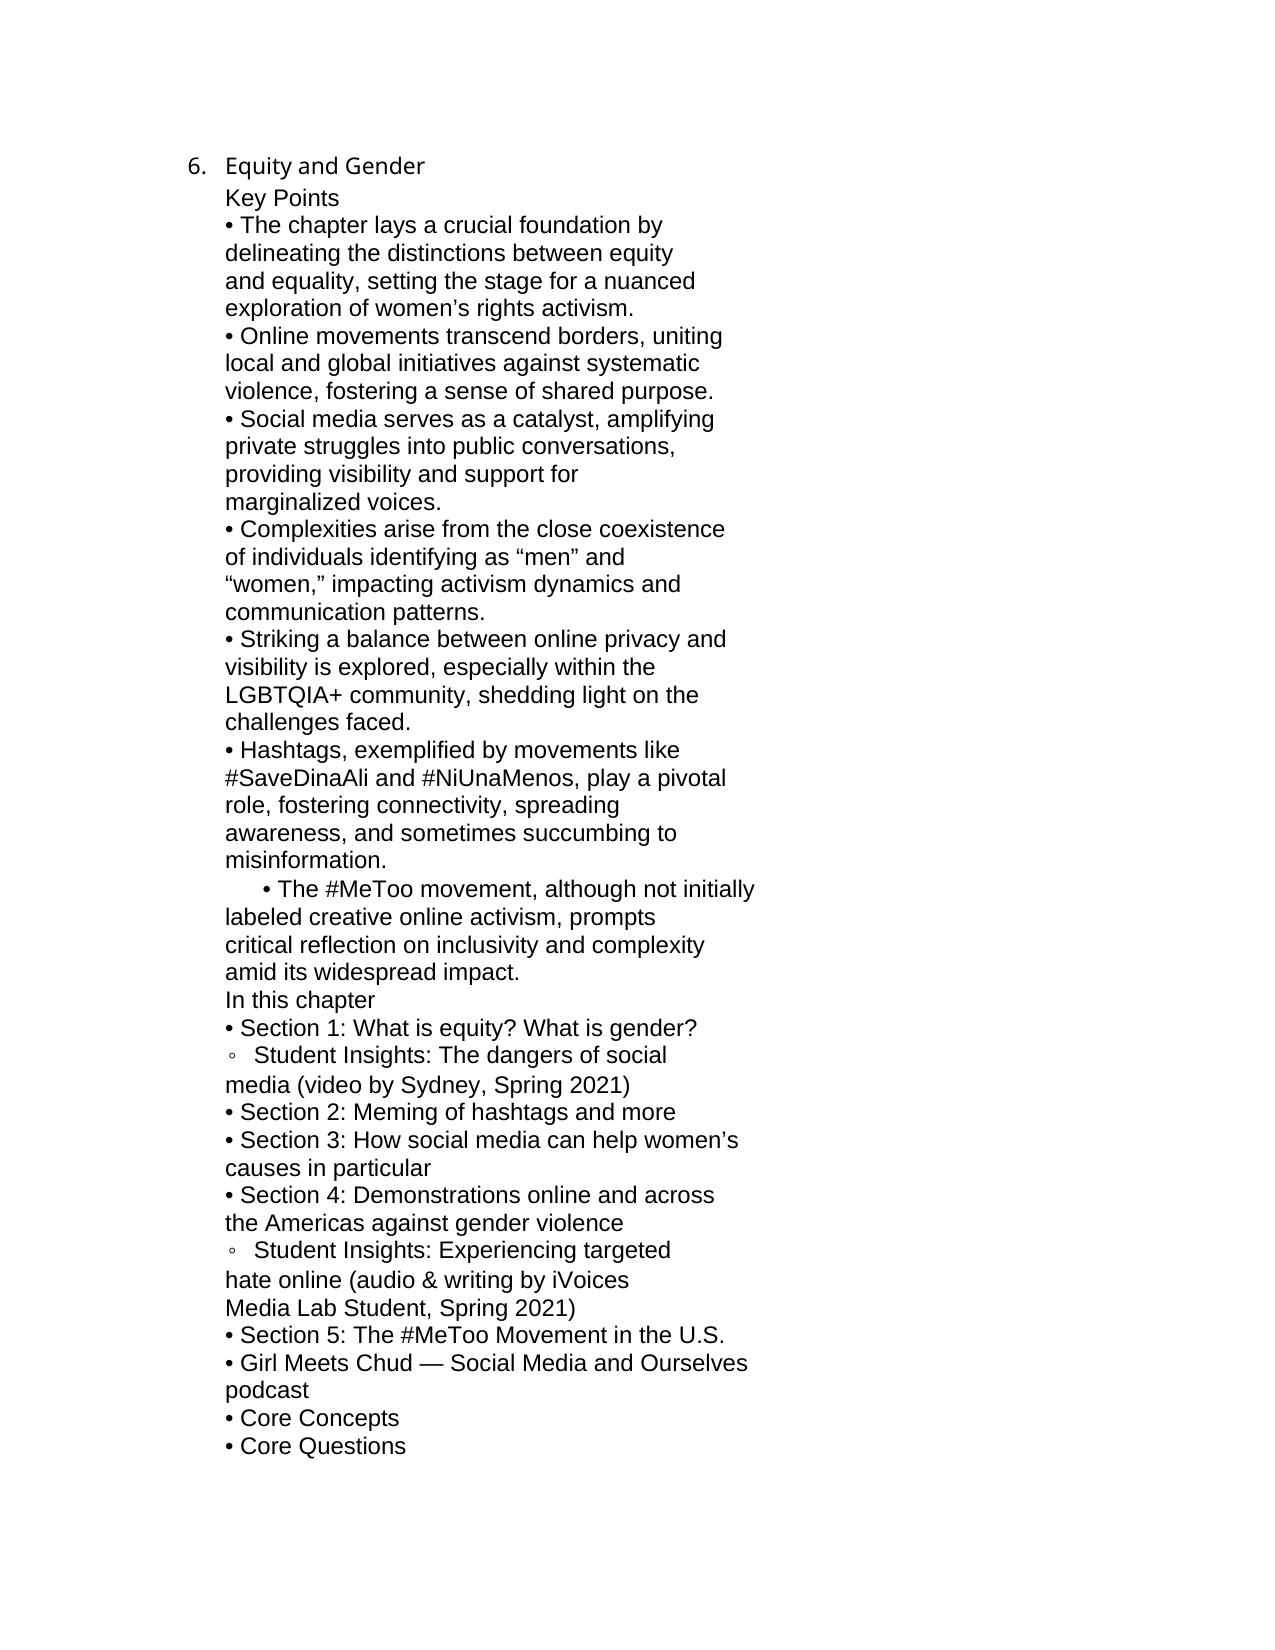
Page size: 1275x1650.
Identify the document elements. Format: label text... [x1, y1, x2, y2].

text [225, 875, 1125, 1459]
list Key Points • The chapter lays a crucial foundation by delineating the distinctions between equity and equality, setting the stage for a nuanced exploration of women’s rights activism. • Online movements transcend borders, uniting local and global initiatives against systematic violence, fostering a sense of shared purpose. • Social media serves as a catalyst, amplifying private struggles into public conversations, providing visibility and support for marginalized voices. • Complexities arise from the close coexistence of individuals identifying as “men” and “women,” impacting activism dynamics and communication patterns. • Striking a balance between online privacy and visibility is explored, especially within the LGBTQIA+ community, shedding light on the challenges faced. • Hashtags, exemplified by movements like #SaveDinaAli and #NiUnaMenos, play a pivotal role, fostering connectivity, spreading awareness, and sometimes succumbing to misinformation. [225, 184, 1125, 874]
list Equity and Gender [187, 150, 1125, 181]
